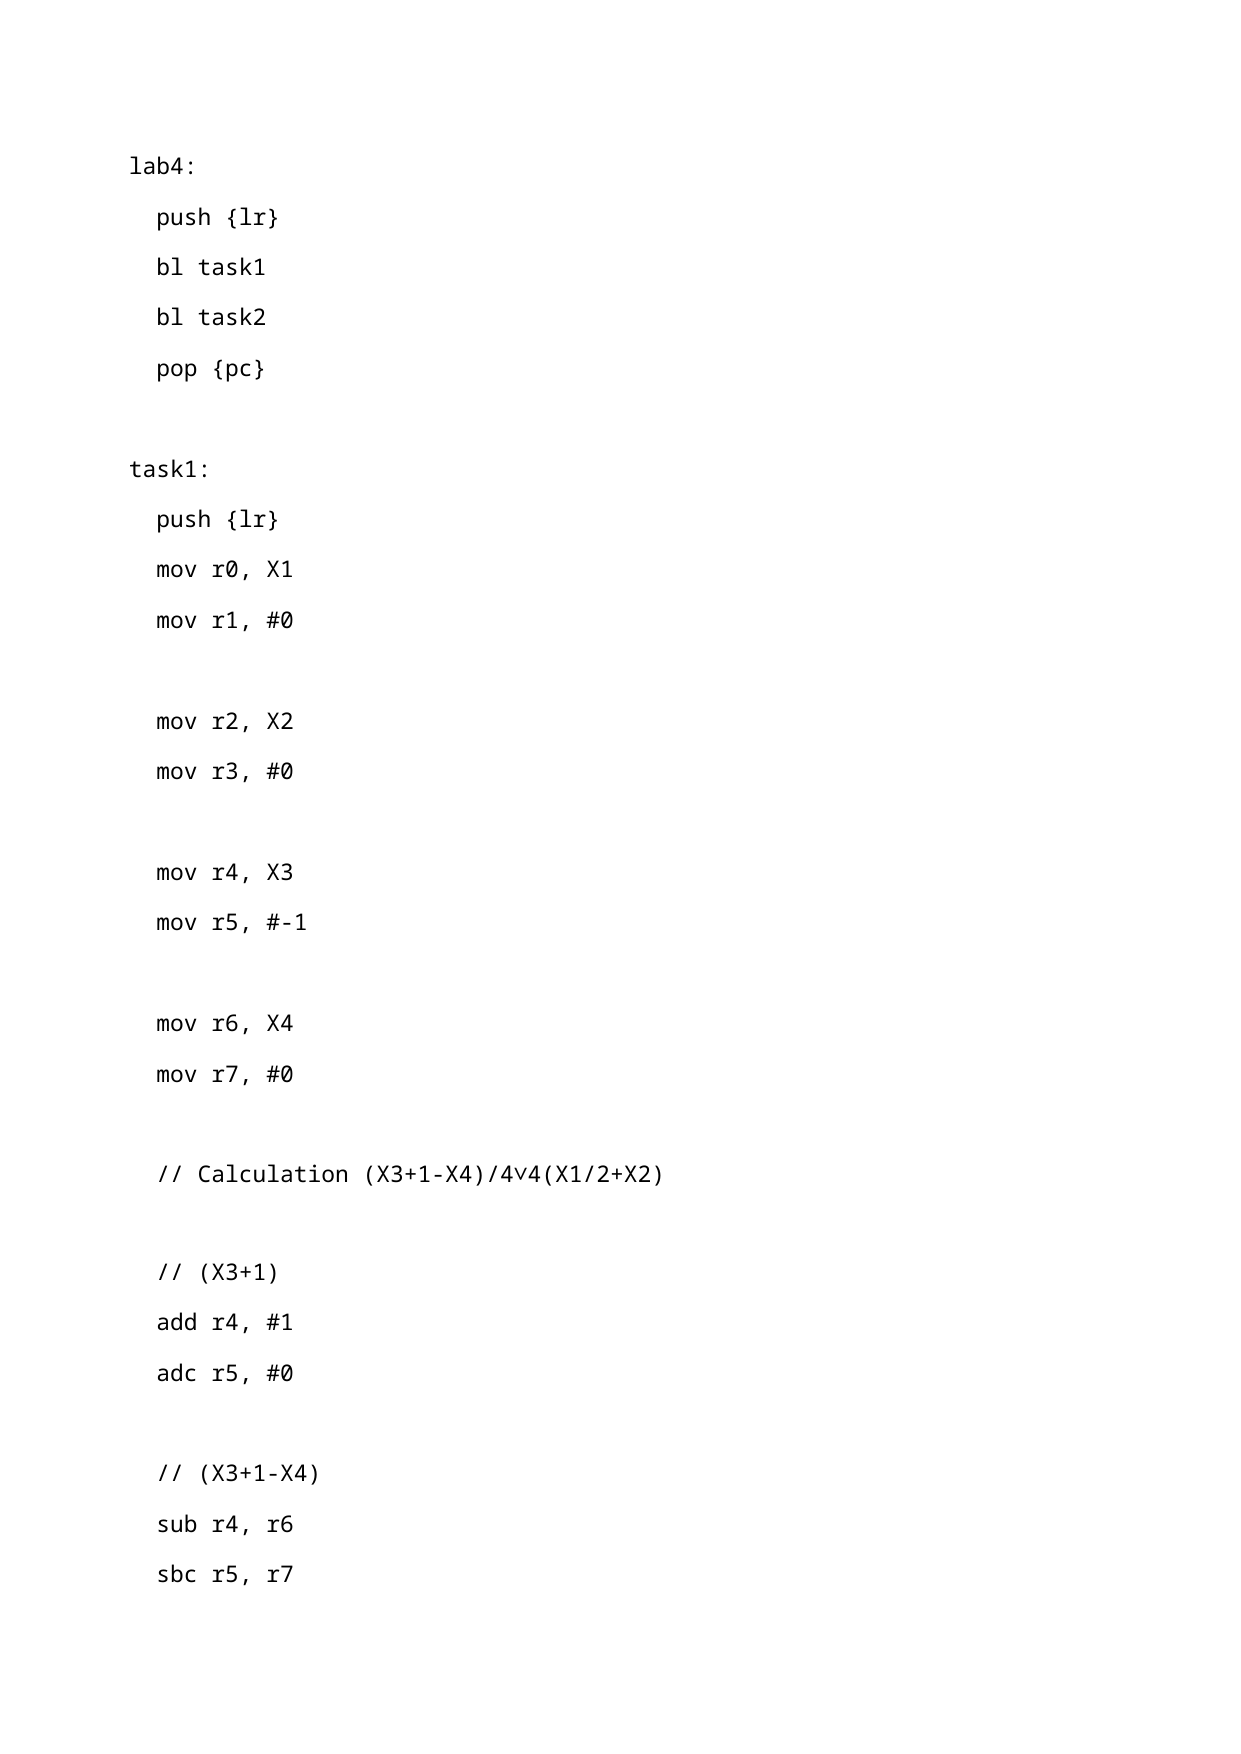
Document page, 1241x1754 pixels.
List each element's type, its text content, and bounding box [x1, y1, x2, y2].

text pop {pc} [129, 352, 1111, 383]
text add r4, #1 [129, 1306, 1111, 1337]
text mov r4, X3 [129, 856, 1111, 887]
text // (X3+1-X4) [129, 1457, 1111, 1488]
text task1: [129, 452, 1111, 484]
text adc r5, #0 [129, 1356, 1111, 1388]
text mov r1, #0 [129, 604, 1111, 635]
text lab4: [129, 150, 1111, 181]
text sub r4, r6 [129, 1508, 1111, 1539]
text // (X3+1) [129, 1256, 1111, 1287]
text push {lr} [129, 503, 1111, 534]
text mov r3, #0 [129, 755, 1111, 786]
text mov r2, X2 [129, 704, 1111, 736]
text bl task2 [129, 301, 1111, 332]
text // Calculation (X3+1-X4)/4∨4(X1/2+X2) [129, 1158, 1111, 1189]
text sbc r5, r7 [129, 1558, 1111, 1589]
text push {lr} [129, 200, 1111, 232]
text mov r7, #0 [129, 1057, 1111, 1089]
text mov r5, #-1 [129, 906, 1111, 937]
text mov r0, X1 [129, 553, 1111, 584]
text bl task1 [129, 251, 1111, 282]
text mov r6, X4 [129, 1007, 1111, 1038]
